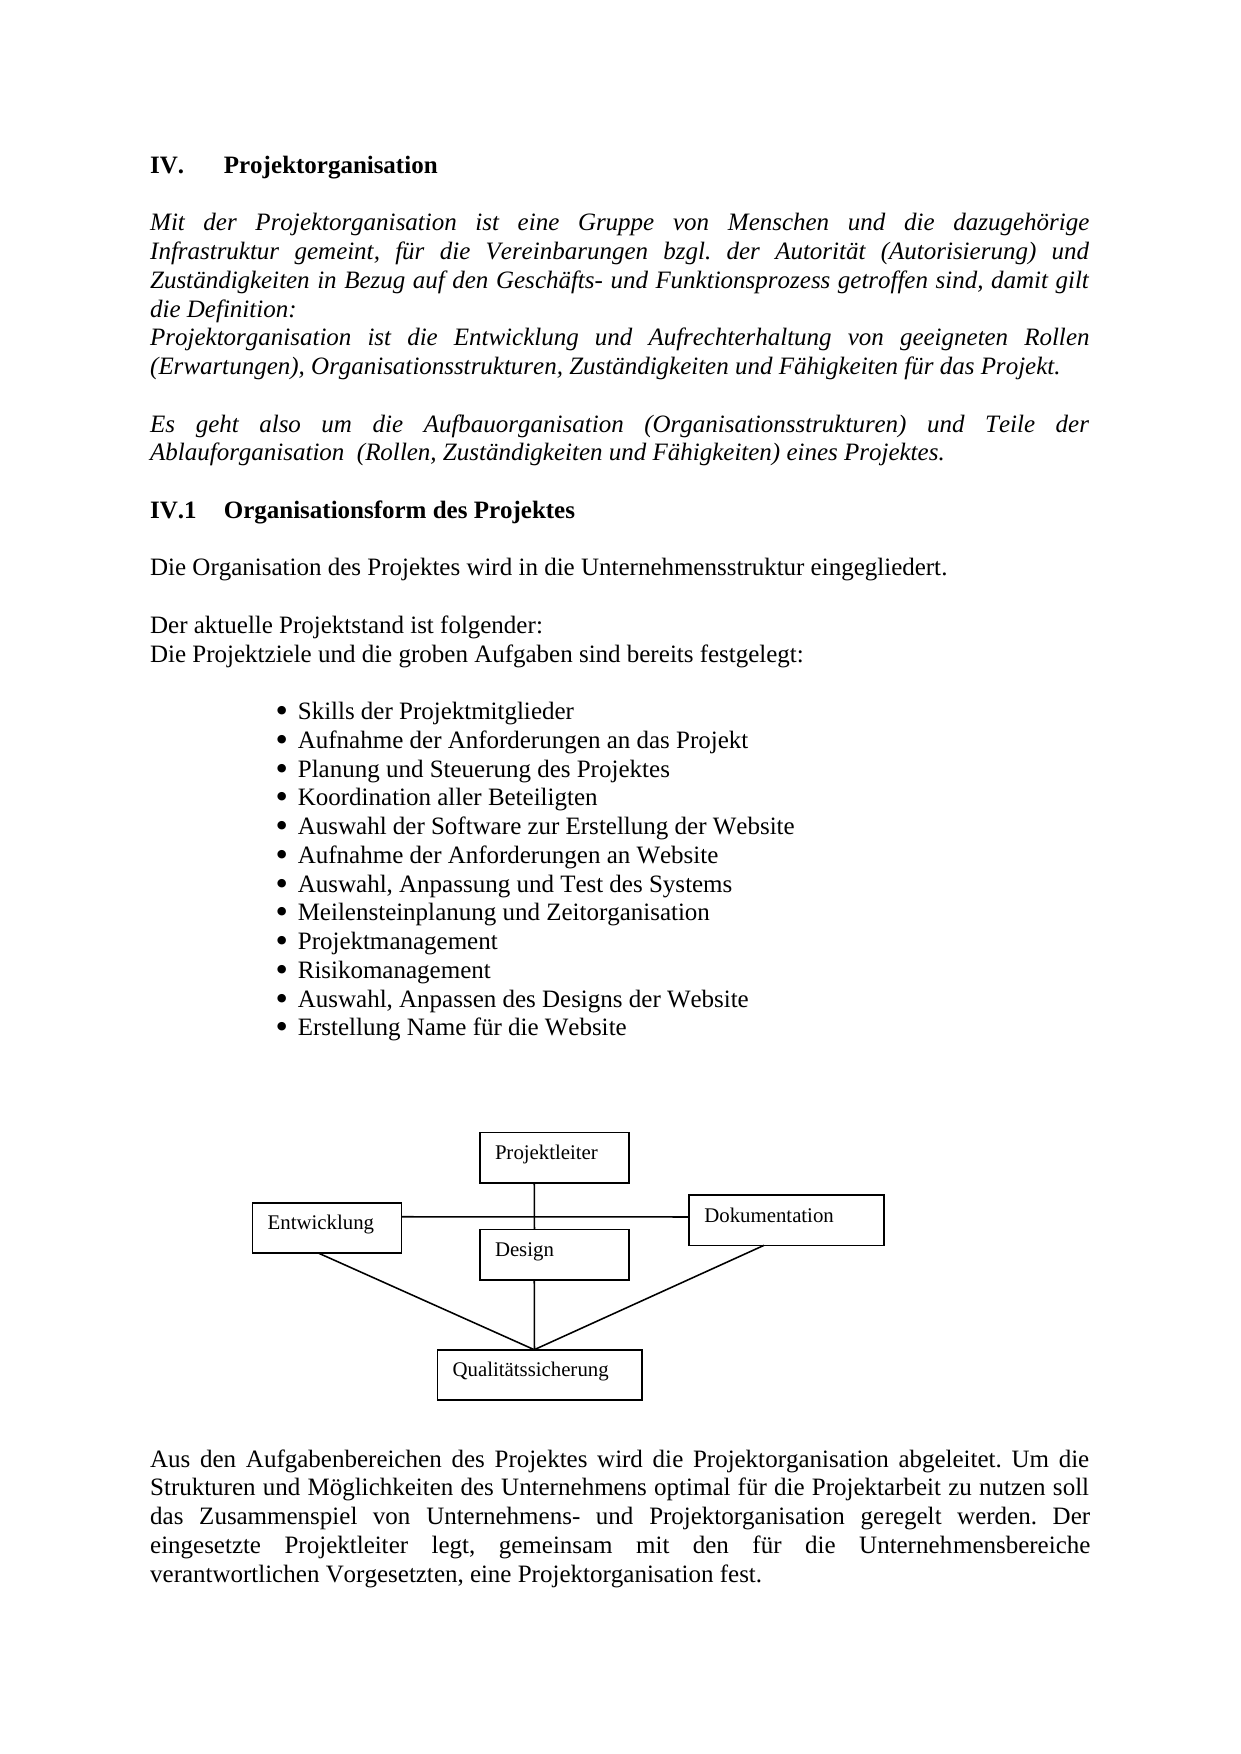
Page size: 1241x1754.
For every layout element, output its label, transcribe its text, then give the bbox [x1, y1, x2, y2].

text IV. Projektorganisation [150, 150, 1090, 179]
text Projektorganisation ist die Entwicklung und Aufrechterhaltung von geeigneten Rollen (Erwartungen), Organisationsstrukturen, Zuständigkeiten und Fähigkeiten für das Projekt. [150, 322, 1090, 380]
list Planung und Steuerung des Projektes [277, 754, 1090, 782]
list Aufnahme der Anforderungen an Website [277, 840, 1090, 869]
text IV.1 Organisationsform des Projektes [150, 495, 1090, 524]
list Koordination aller Beteiligten [277, 782, 1090, 811]
list Auswahl, Anpassen des Designs der Website [277, 984, 1090, 1012]
text Es geht also um die Aufbauorganisation (Organisationsstrukturen) und Teile der Ablauforganisation (Rollen, Zuständigkeiten und Fähigkeiten) eines Projektes. [150, 409, 1090, 466]
text Mit der Projektorganisation ist eine Gruppe von Menschen und die dazugehörige Infrastruktur gemeint, für die Vereinbarungen bzgl. der Autorität (Autorisierung) und Zuständigkeiten in Bezug auf den Geschäfts- und Funktionsprozess getroffen sind, damit gilt die Definition: [150, 207, 1090, 322]
list Erstellung Name für die Website [277, 1012, 1090, 1041]
list Aufnahme der Anforderungen an das Projekt [277, 725, 1090, 754]
list Projektmanagement [277, 926, 1090, 955]
list Auswahl, Anpassung und Test des Systems [277, 869, 1090, 897]
list Auswahl der Software zur Erstellung der Website [277, 811, 1090, 840]
text Die Organisation des Projektes wird in die Unternehmensstruktur eingegliedert. [150, 552, 1090, 581]
list Skills der Projektmitglieder [277, 696, 1090, 725]
list Meilensteinplanung und Zeitorganisation [277, 897, 1090, 926]
text Die Projektziele und die groben Aufgaben sind bereits festgelegt: [150, 639, 1090, 667]
text Der aktuelle Projektstand ist folgender: [150, 610, 1090, 639]
list Risikomanagement [277, 955, 1090, 984]
